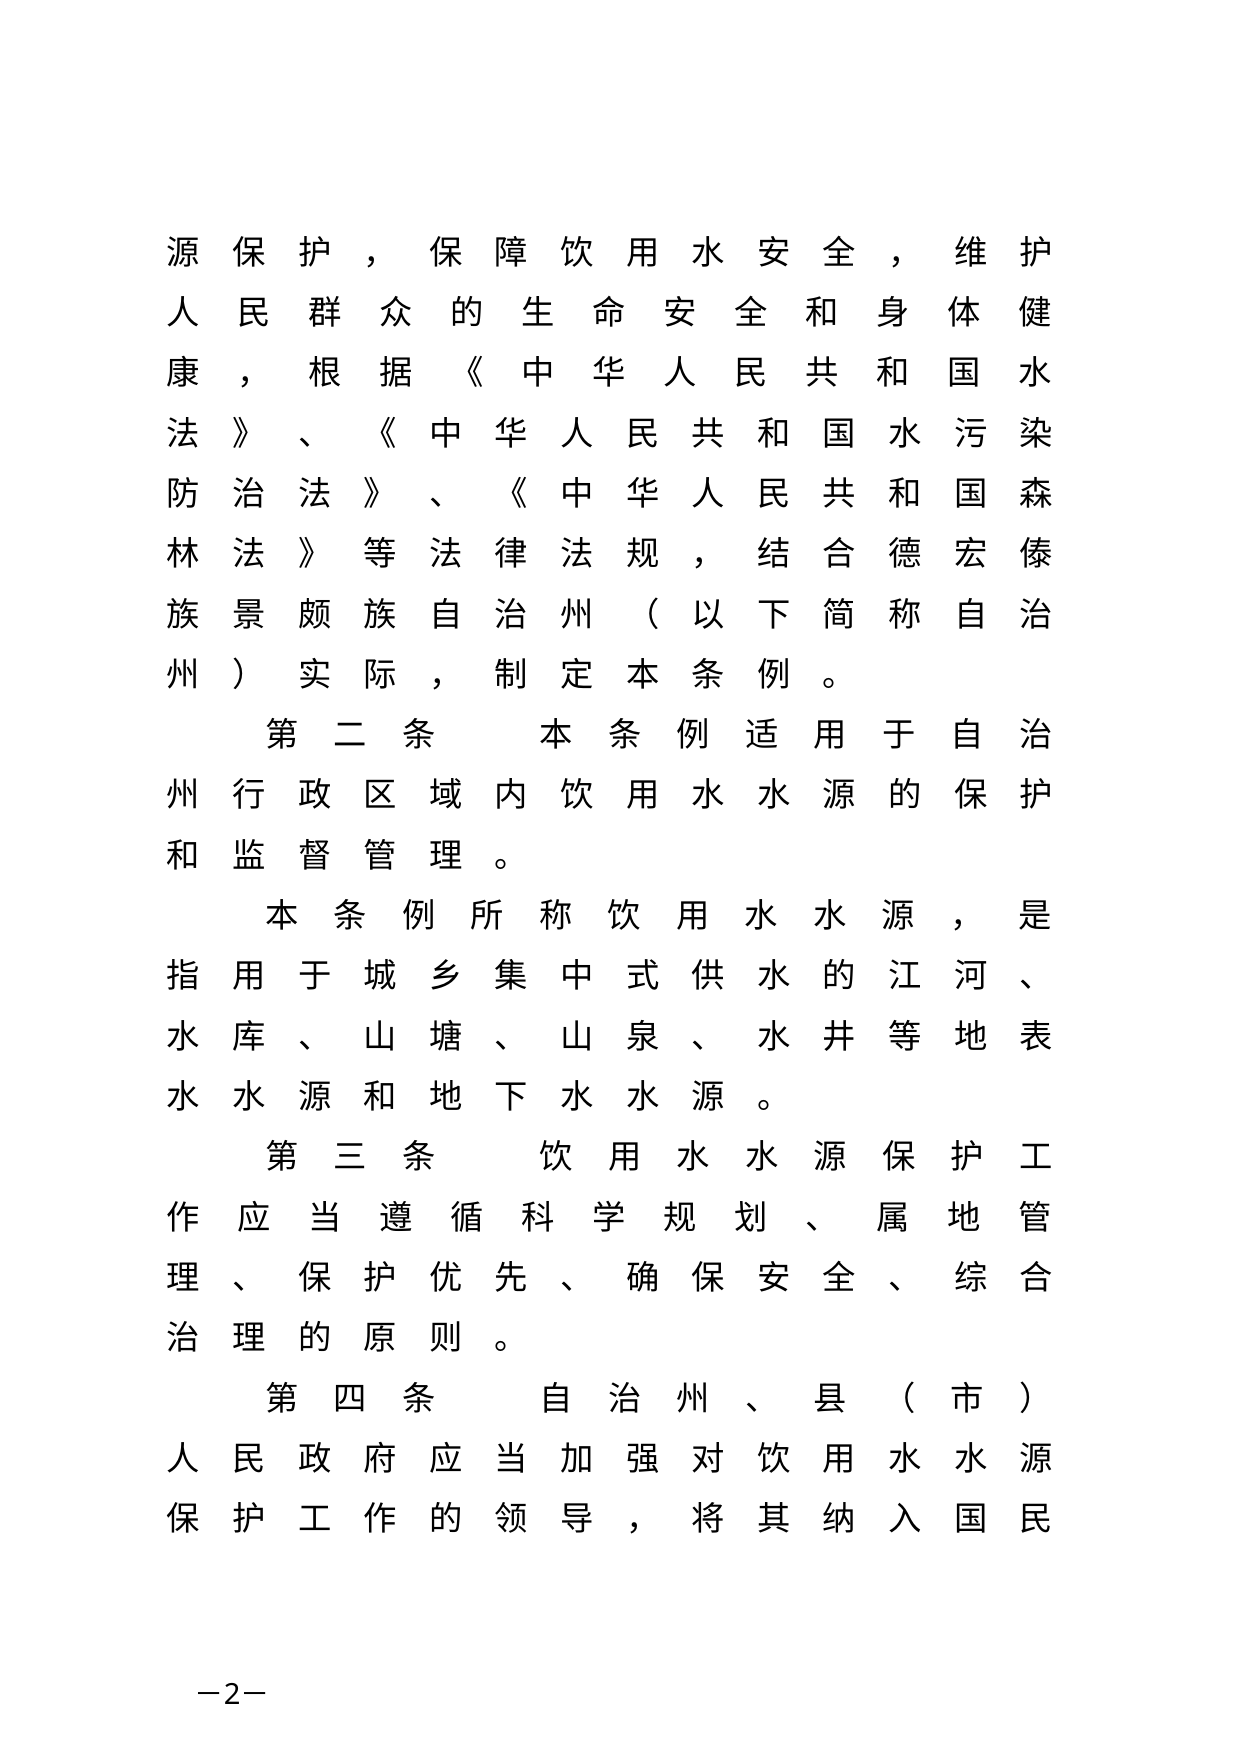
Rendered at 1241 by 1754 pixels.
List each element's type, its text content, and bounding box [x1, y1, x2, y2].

text 本条例所称饮用水水源，是指用于城乡集中式供水的江河、水库、山塘、山泉、水井等地表水水源和地下水水源。 [167, 883, 1085, 1124]
text 第三条 饮用水水源保护工作应当遵循科学规划、属地管理、保护优先、确保安全、综合治理的原则。 [167, 1124, 1085, 1365]
text 第二条 本条例适用于自治州行政区域内饮用水水源的保护和监督管理。 [167, 702, 1085, 883]
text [167, 1365, 1085, 1546]
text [167, 219, 1085, 702]
